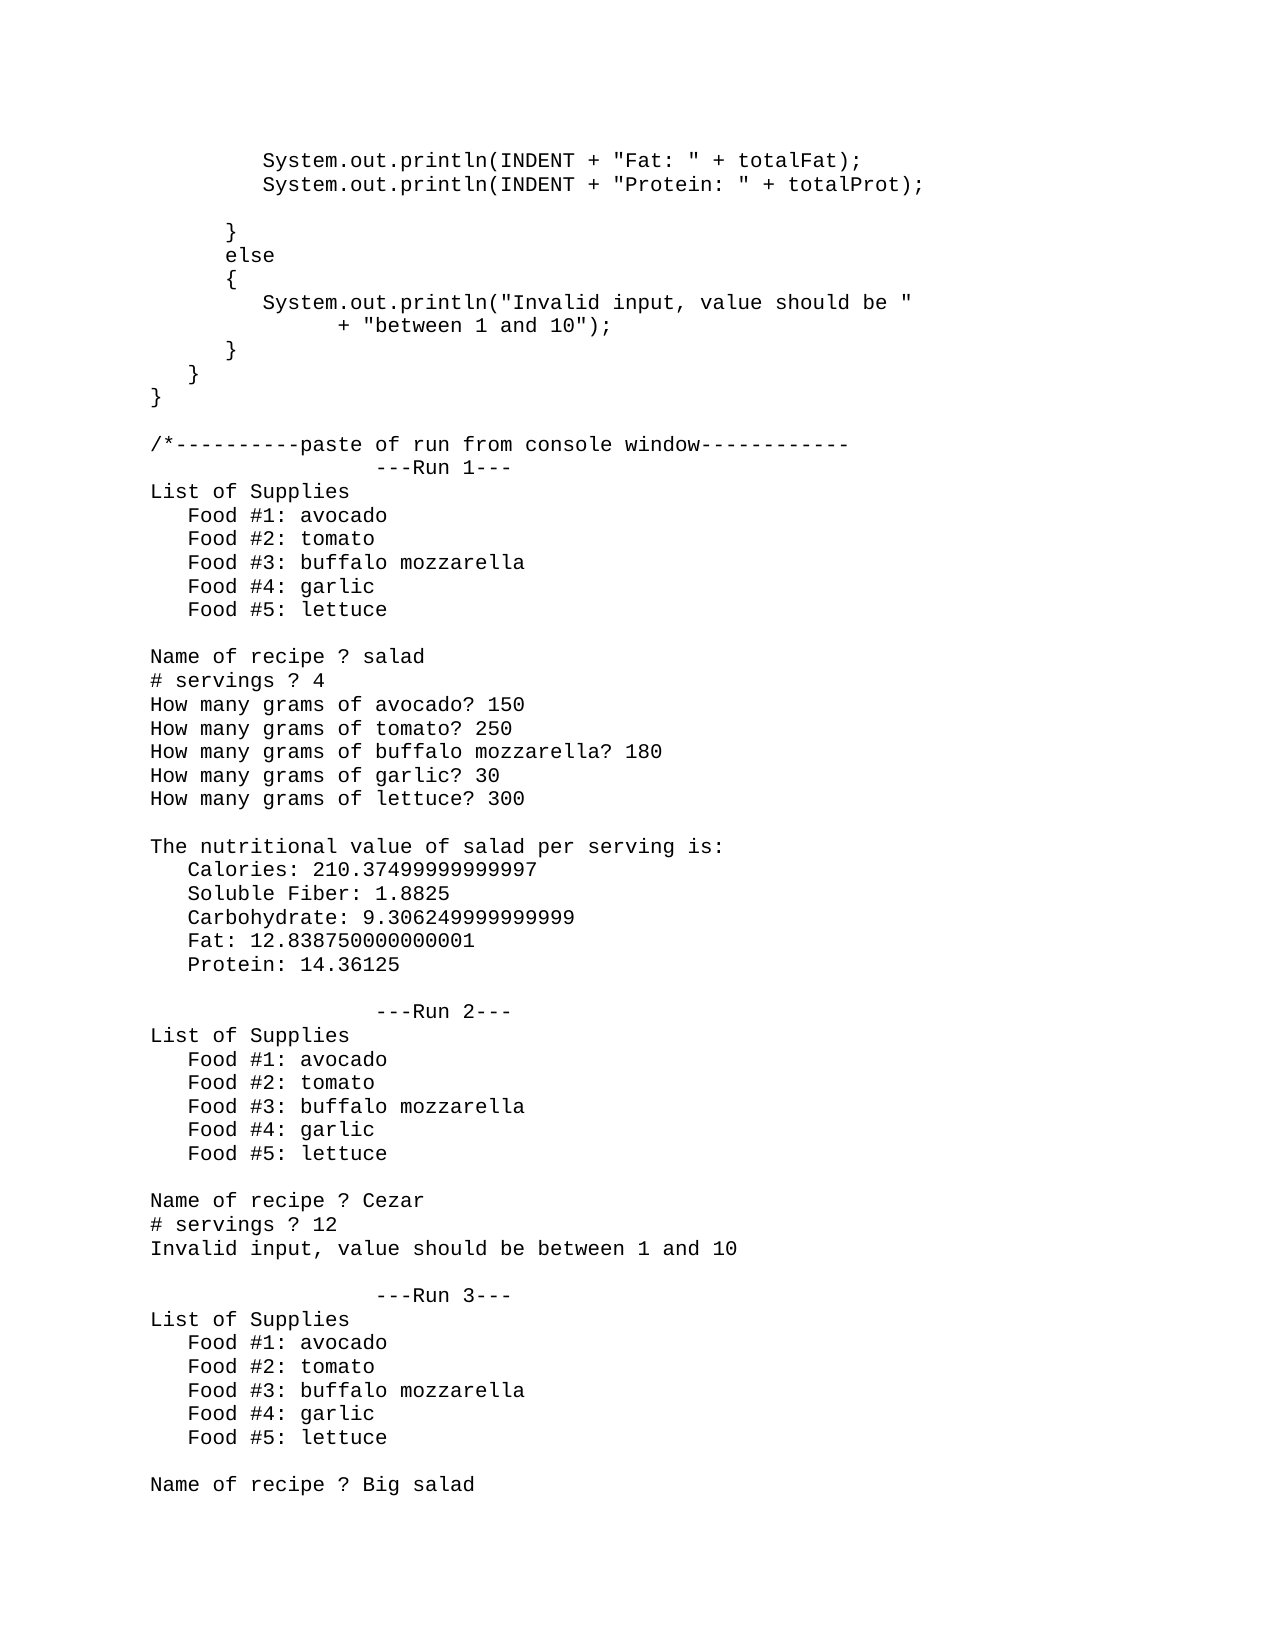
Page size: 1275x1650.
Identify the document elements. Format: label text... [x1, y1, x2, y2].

text + "between 1 and 10"); [150, 316, 1125, 339]
text Food #4: garlic [150, 1119, 1125, 1143]
text else [150, 244, 1125, 268]
text Food #4: garlic [150, 576, 1125, 599]
text List of Supplies [150, 1309, 1125, 1332]
text Food #2: tomato [150, 1072, 1125, 1096]
text How many grams of avocado? 150 [150, 694, 1125, 717]
text How many grams of buffalo mozzarella? 180 [150, 741, 1125, 765]
text The nutritional value of salad per serving is: [150, 836, 1125, 859]
text Food #5: lettuce [150, 599, 1125, 623]
text Food #3: buffalo mozzarella [150, 1379, 1125, 1403]
text Soluble Fiber: 1.8825 [150, 883, 1125, 907]
text # servings ? 4 [150, 670, 1125, 694]
text ---Run 1--- [150, 457, 1125, 481]
text ---Run 2--- [150, 1001, 1125, 1025]
text Food #2: tomato [150, 1356, 1125, 1379]
text Name of recipe ? salad [150, 647, 1125, 670]
text Food #4: garlic [150, 1403, 1125, 1427]
text Food #3: buffalo mozzarella [150, 552, 1125, 576]
text Name of recipe ? Cezar [150, 1190, 1125, 1214]
text Protein: 14.36125 [150, 954, 1125, 978]
text Food #5: lettuce [150, 1143, 1125, 1167]
text Food #1: avocado [150, 505, 1125, 528]
text List of Supplies [150, 481, 1125, 505]
text # servings ? 12 [150, 1214, 1125, 1238]
text ---Run 3--- [150, 1285, 1125, 1309]
text Calories: 210.37499999999997 [150, 859, 1125, 883]
text Fat: 12.838750000000001 [150, 930, 1125, 954]
text How many grams of tomato? 250 [150, 717, 1125, 741]
text Food #1: avocado [150, 1048, 1125, 1072]
text /*----------paste of run from console window------------ [150, 434, 1125, 457]
text System.out.println("Invalid input, value should be " [150, 292, 1125, 316]
text } [150, 339, 1125, 363]
text { [150, 268, 1125, 292]
text Invalid input, value should be between 1 and 10 [150, 1238, 1125, 1261]
text Name of recipe ? Big salad [150, 1474, 1125, 1498]
text List of Supplies [150, 1025, 1125, 1048]
text } [150, 221, 1125, 244]
text System.out.println(INDENT + "Protein: " + totalProt); [150, 174, 1125, 197]
text Food #2: tomato [150, 528, 1125, 552]
text How many grams of lettuce? 300 [150, 788, 1125, 812]
text Carbohydrate: 9.306249999999999 [150, 907, 1125, 930]
text } [150, 386, 1125, 410]
text Food #5: lettuce [150, 1427, 1125, 1451]
text Food #3: buffalo mozzarella [150, 1096, 1125, 1119]
text } [150, 363, 1125, 386]
text How many grams of garlic? 30 [150, 765, 1125, 788]
text Food #1: avocado [150, 1332, 1125, 1356]
text System.out.println(INDENT + "Fat: " + totalFat); [150, 150, 1125, 174]
